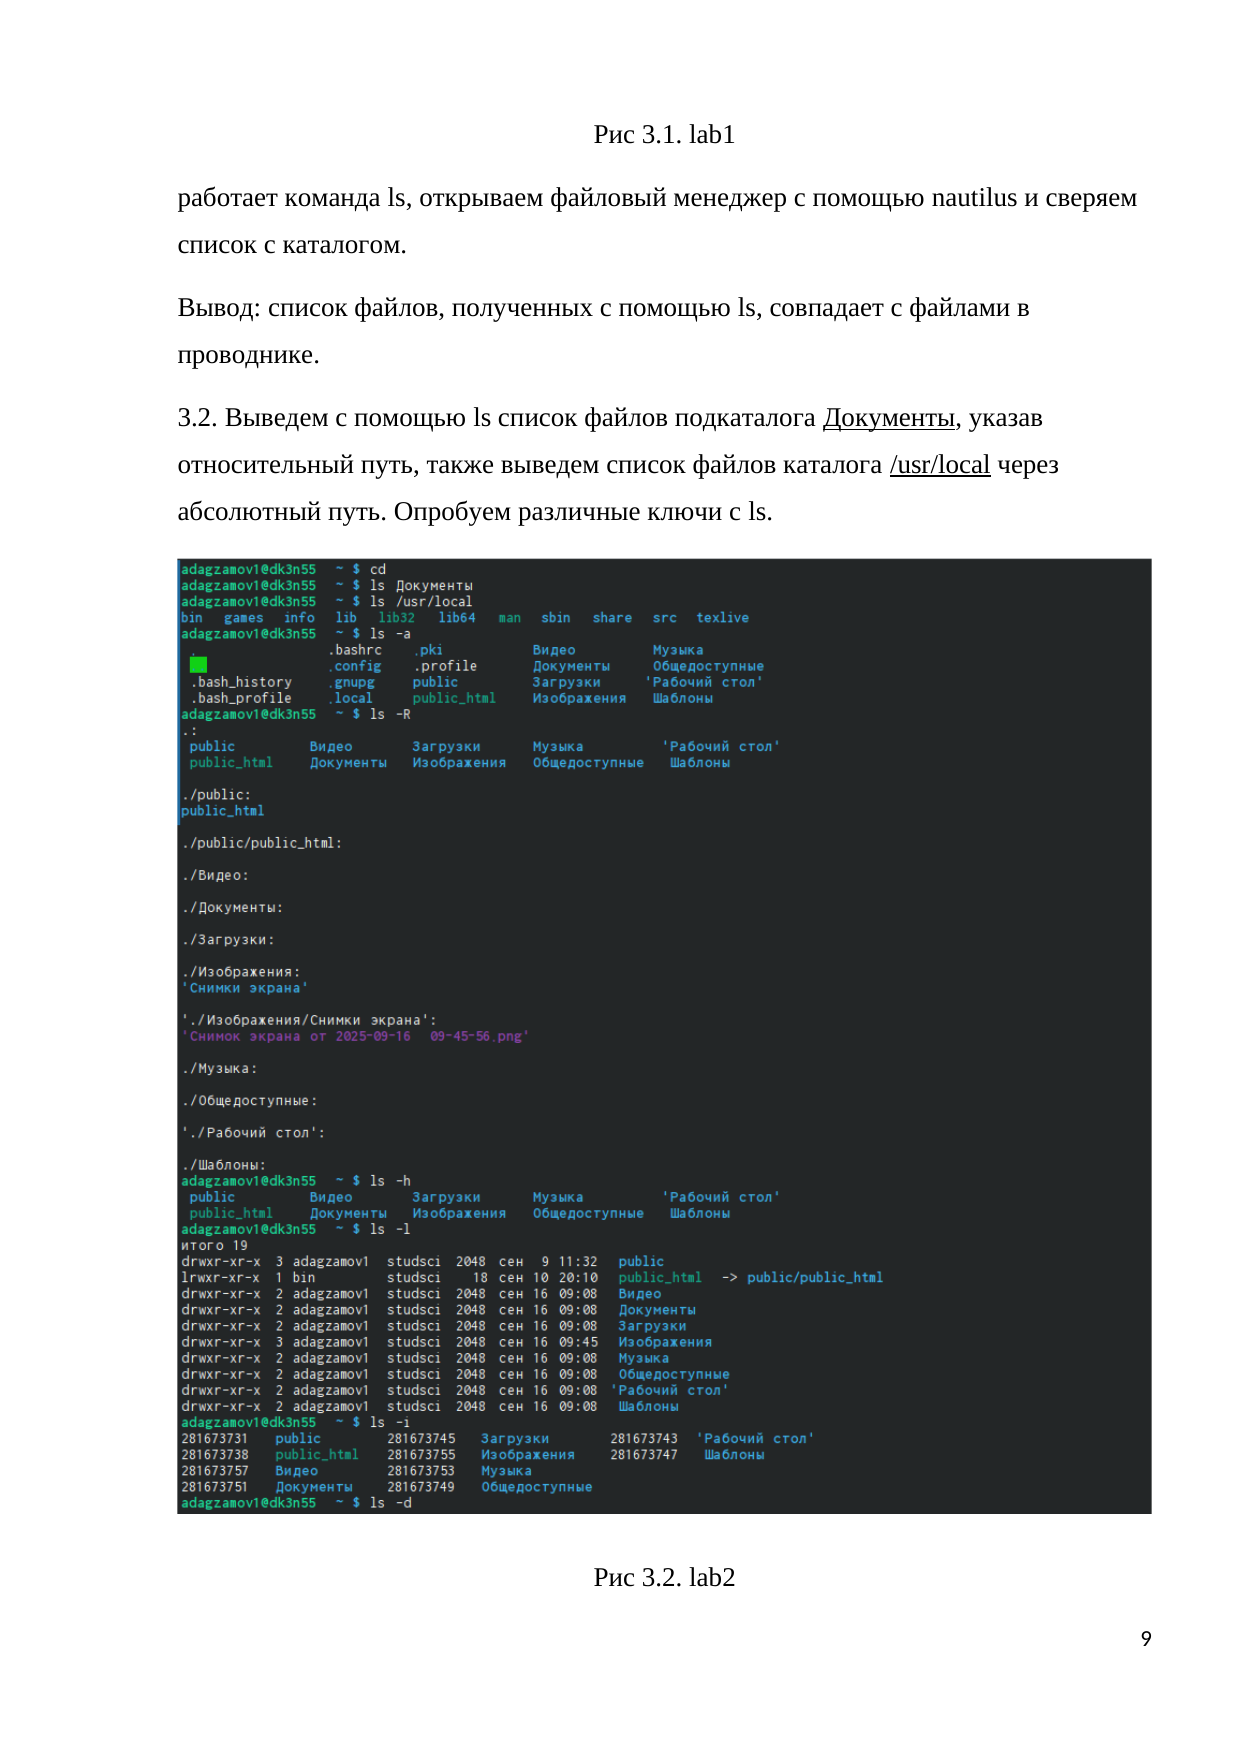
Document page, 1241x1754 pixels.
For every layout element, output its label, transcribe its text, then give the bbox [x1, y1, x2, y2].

text работает команда ls, открываем файловый менеджер с помощью nautilus и сверяем список с каталогом. [177, 181, 1152, 259]
picture [177, 558, 1152, 1514]
text Вывод: список файлов, полученных с помощью ls, совпадает с файлами в проводнике. [177, 291, 1152, 369]
text 3.2. Выведем с помощью ls список файлов подкаталога Документы, указав относительный путь, также выведем список файлов каталога /usr/local через абсолютный путь. Опробуем различные ключи с ls. [177, 401, 1152, 526]
text Рис 3.2. lab2 [177, 1514, 1152, 1592]
text Рис 3.1. lab1 [177, 118, 1152, 149]
